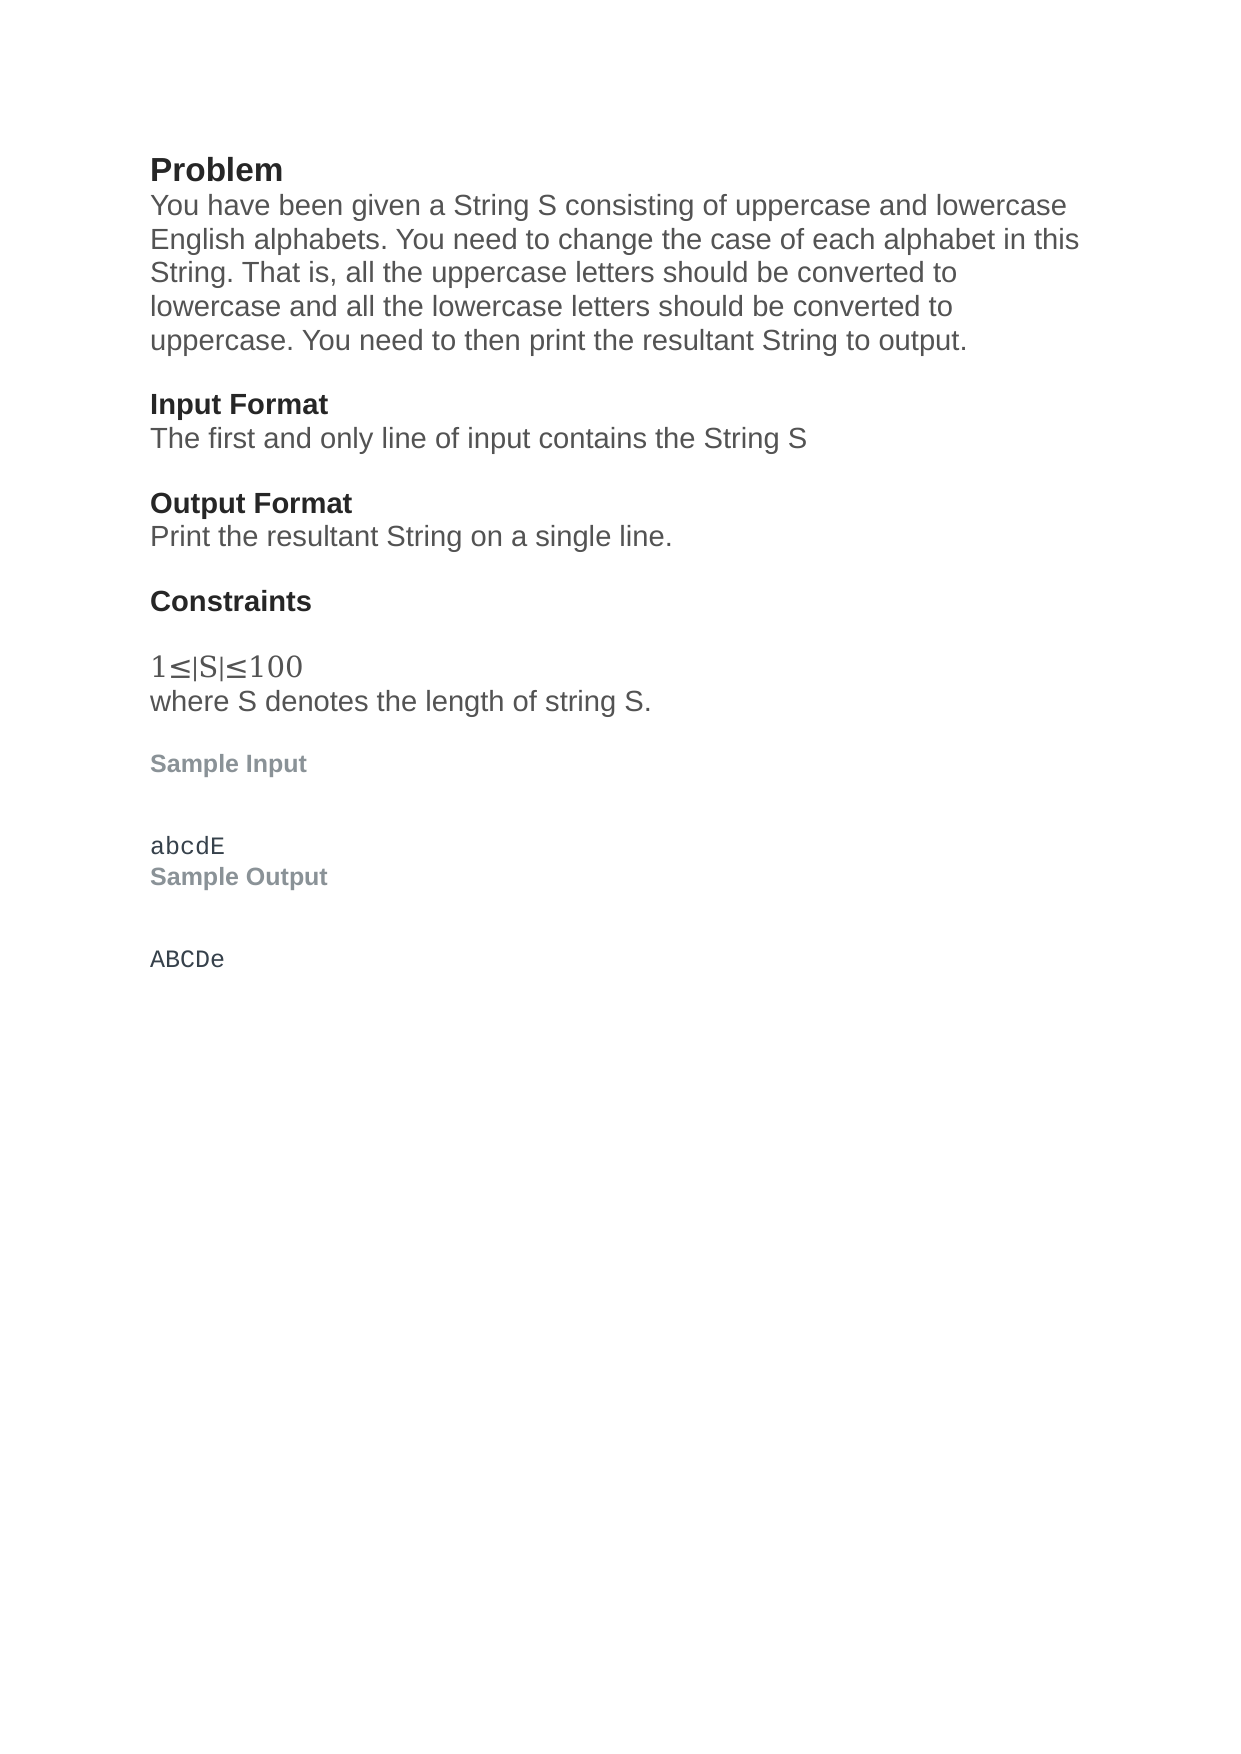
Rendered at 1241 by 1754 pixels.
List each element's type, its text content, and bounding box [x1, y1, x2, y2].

text abcdE [150, 835, 1090, 863]
text Sample Output [150, 863, 1090, 892]
text You have been given a String S consisting of uppercase and lowercase English alphabets. You need to change the case of each alphabet in this String. That is, all the uppercase letters should be converted to lowercase and all the lowercase letters should be converted to uppercase. You need to then print the resultant String to output. [150, 188, 1090, 356]
text where S denotes the length of string S. [150, 684, 1090, 717]
text Output Format Print the resultant String on a single line. [150, 486, 1090, 553]
text Constraints [150, 584, 1090, 618]
text ABCDe [150, 949, 1090, 978]
text Problem [150, 150, 1090, 188]
text Sample Input [150, 749, 1090, 777]
text 1≤|S|≤100 [150, 649, 1090, 684]
text Input Format The first and only line of input contains the String S [150, 387, 1090, 454]
